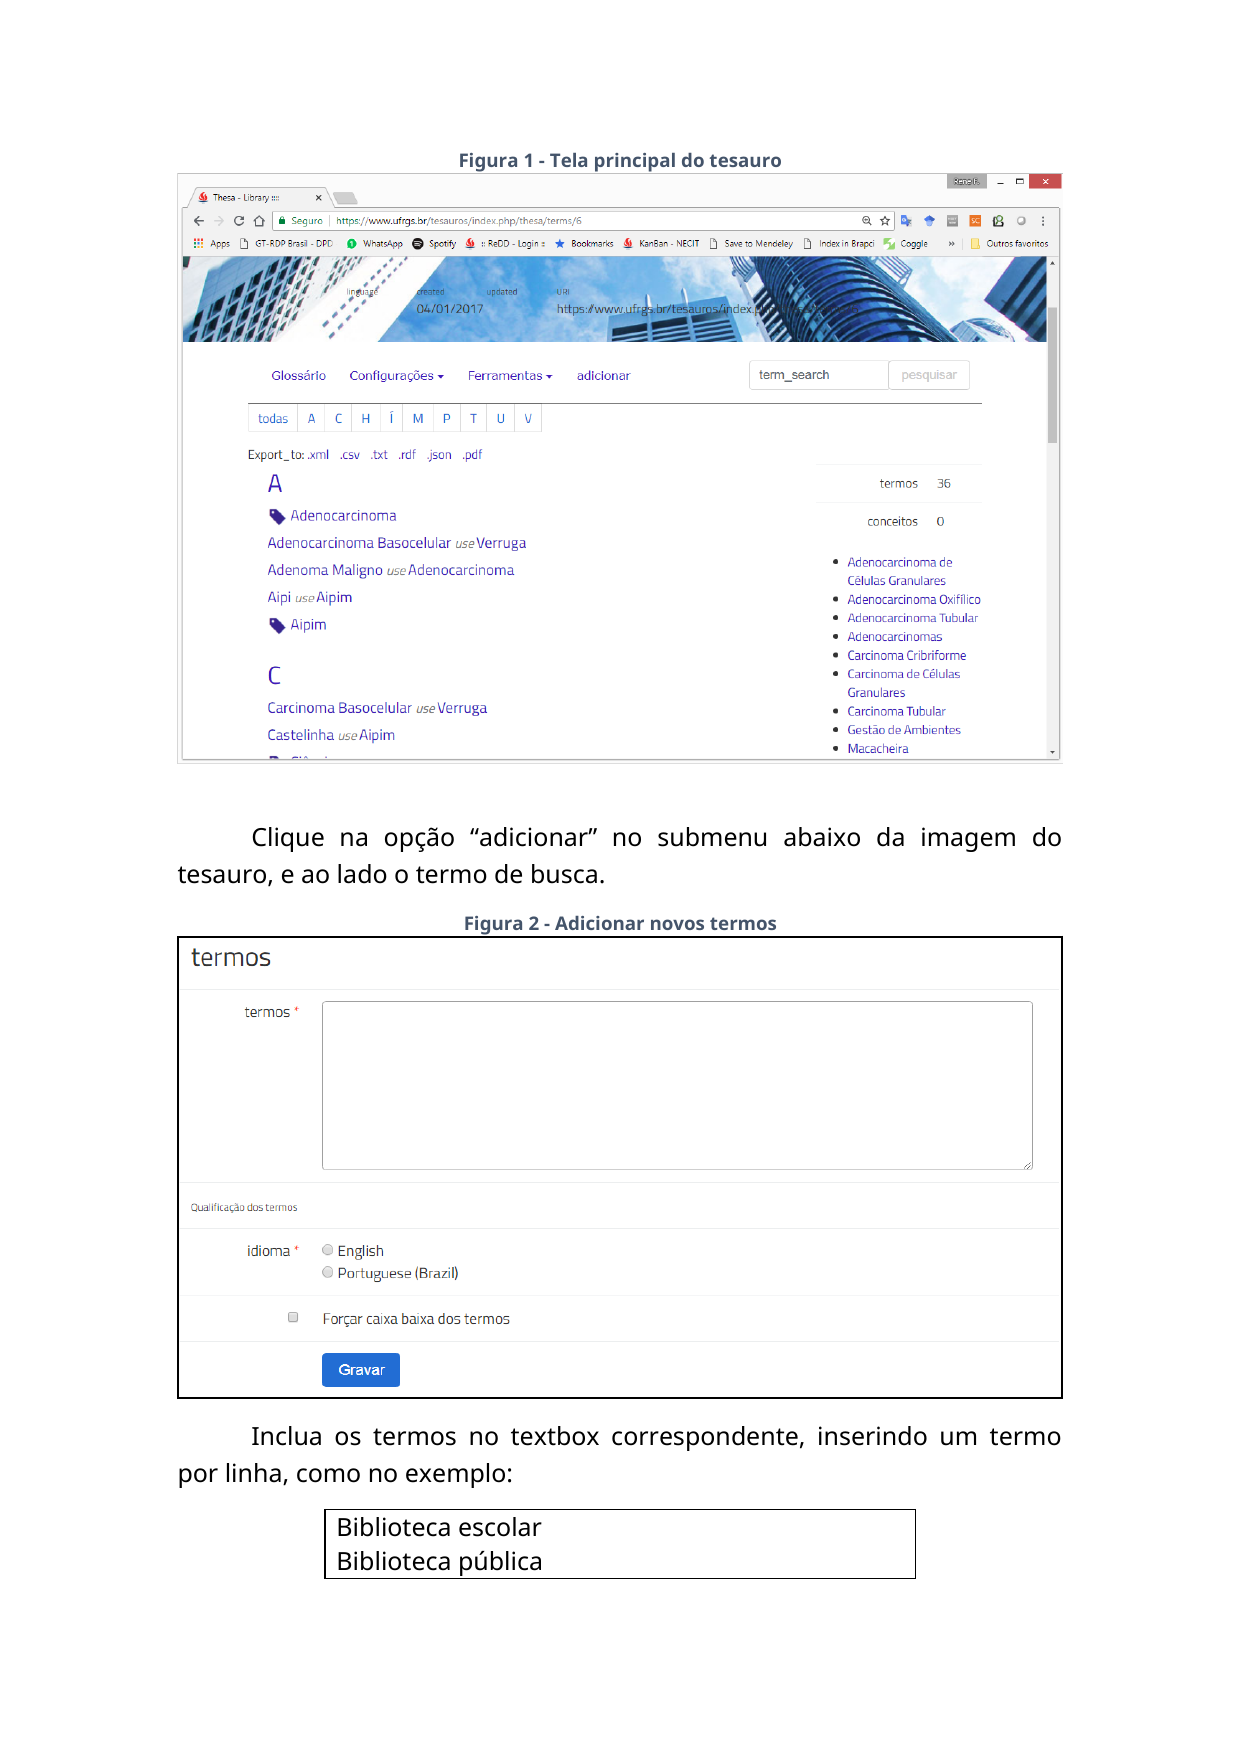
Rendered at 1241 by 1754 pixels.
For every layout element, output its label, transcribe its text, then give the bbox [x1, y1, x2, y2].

picture [179, 938, 1061, 1397]
text Figura 1 - Tela principal do tesauro [177, 148, 1063, 173]
picture [177, 173, 1063, 764]
text Inclua os termos no textbox correspondente, inserindo um termo por linha, como no exemplo: [177, 1418, 1063, 1489]
text Figura 2 - Adicionar novos termos [177, 910, 1063, 936]
text Clique na opção “adicionar” no submenu abaixo da imagem do tesauro, e ao lado o termo de busca. [177, 820, 1063, 891]
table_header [326, 1510, 915, 1578]
